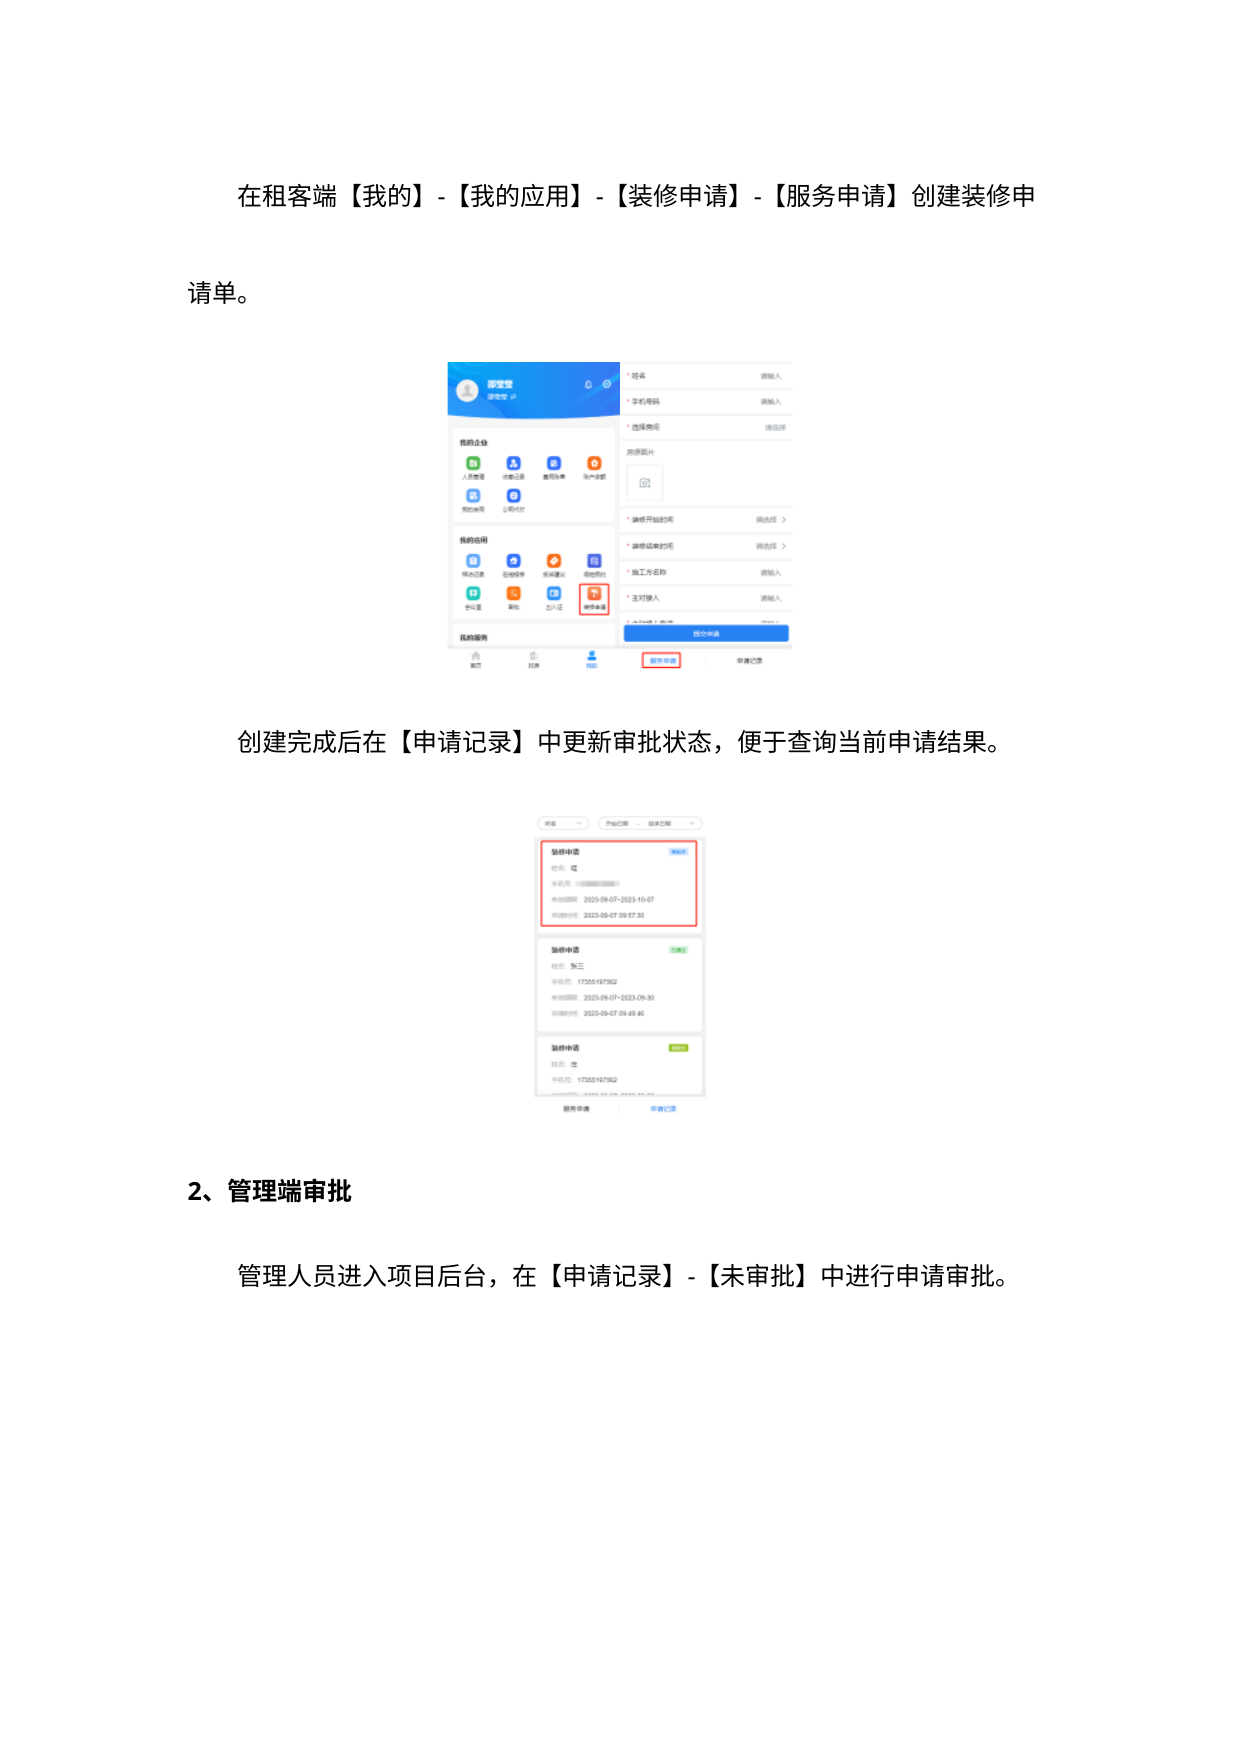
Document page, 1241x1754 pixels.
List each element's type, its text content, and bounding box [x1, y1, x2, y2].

picture [447, 362, 793, 672]
text 2、管理端审批 [187, 1157, 1053, 1222]
text 在租客端【我的】-【我的应用】-【装修申请】-【服务申请】创建装修申请单。 [187, 162, 1053, 324]
text 创建完成后在【申请记录】中更新审批状态，便于查询当前申请结果。 [187, 708, 1053, 773]
text 管理人员进入项目后台，在【申请记录】-【未审批】中进行申请审批。 [187, 1242, 1053, 1307]
picture [533, 810, 707, 1120]
